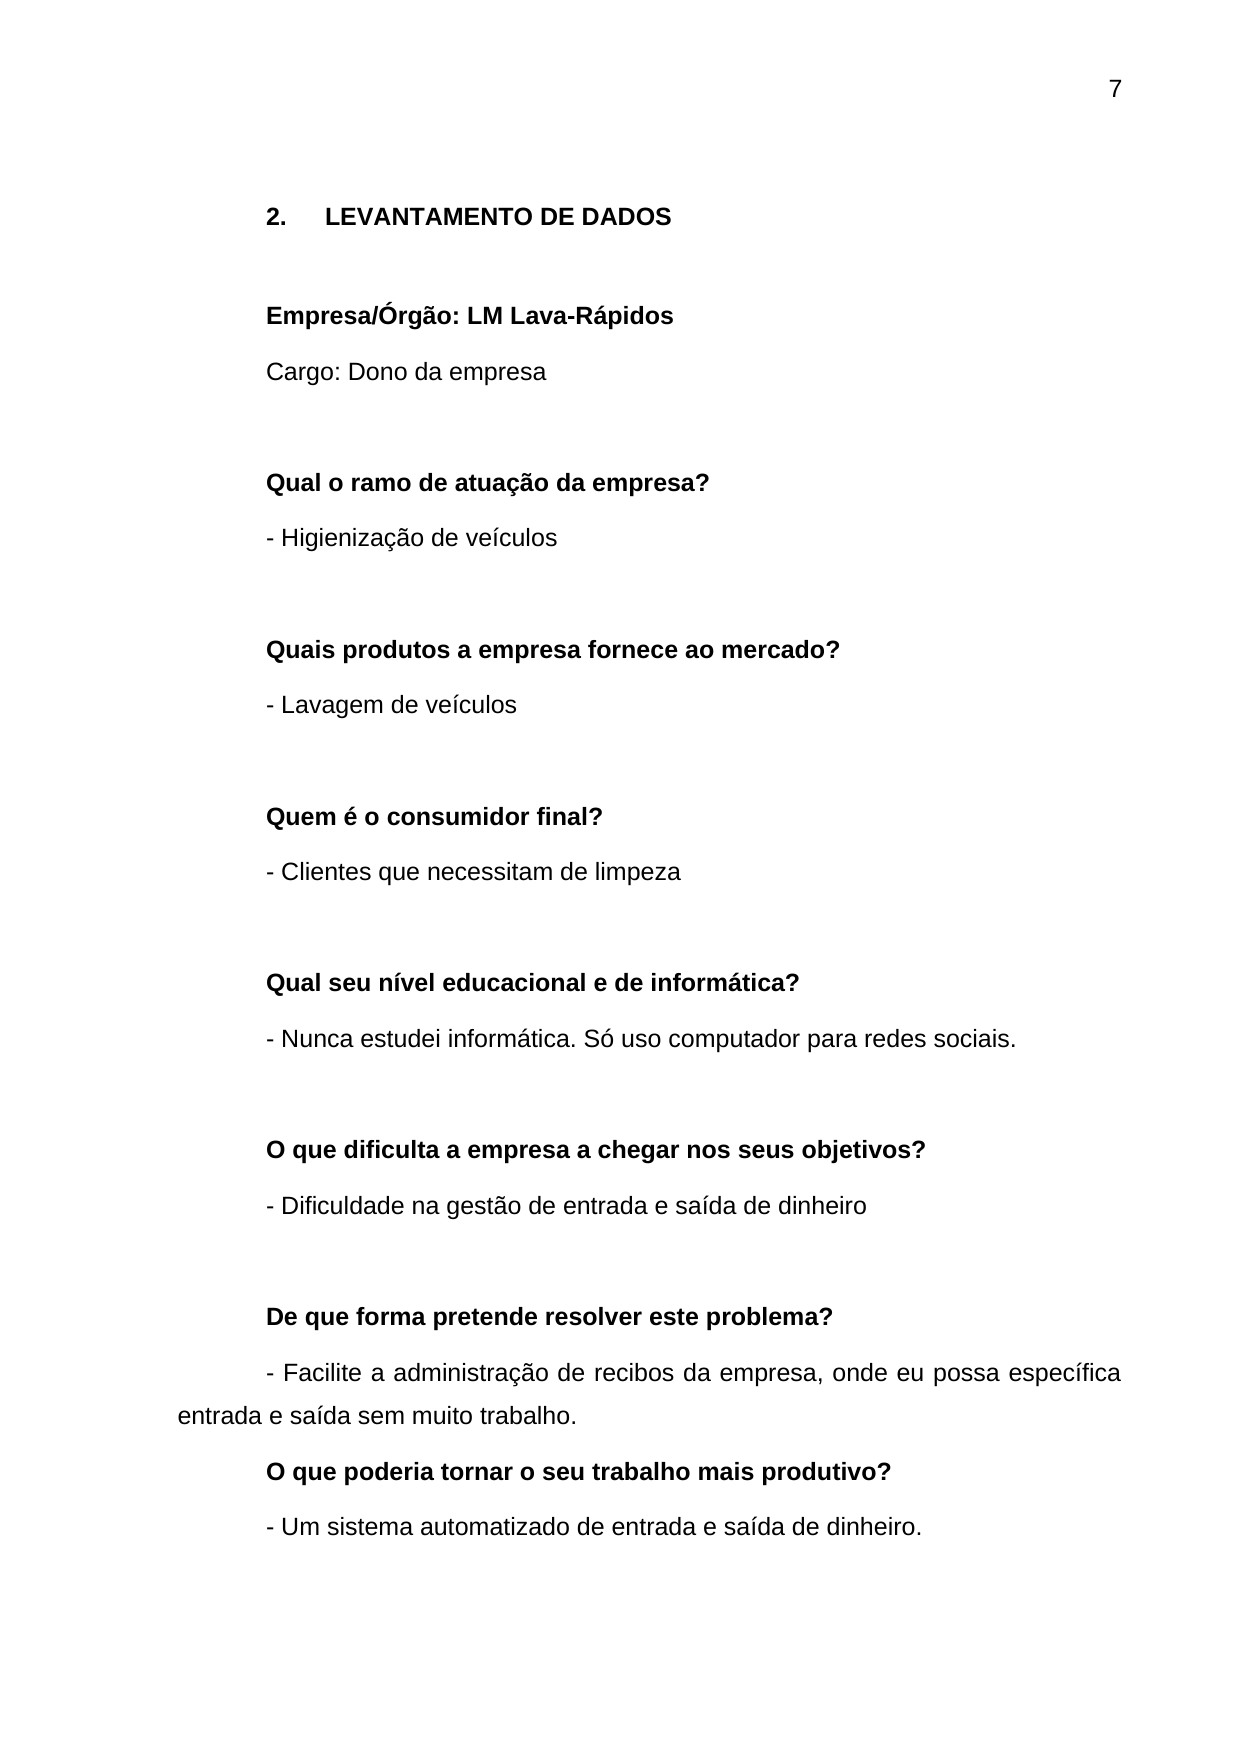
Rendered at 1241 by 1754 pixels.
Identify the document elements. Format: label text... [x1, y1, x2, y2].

text Quem é o consumidor final? [177, 802, 1122, 830]
text Quais produtos a empresa fornece ao mercado? [177, 635, 1122, 663]
text - Higienização de veículos [177, 523, 1122, 552]
text - Dificuldade na gestão de entrada e saída de dinheiro [177, 1191, 1122, 1220]
text - Clientes que necessitam de limpeza [177, 857, 1122, 886]
text - Facilite a administração de recibos da empresa, onde eu possa específica entrada e saída sem muito trabalho. [177, 1358, 1122, 1430]
text Empresa/Órgão: LM Lava-Rápidos [177, 301, 1122, 330]
text De que forma pretende resolver este problema? [177, 1302, 1122, 1331]
text Qual o ramo de atuação da empresa? [177, 468, 1122, 497]
text - Nunca estudei informática. Só uso computador para redes sociais. [177, 1024, 1122, 1053]
text Cargo: Dono da empresa [177, 357, 1122, 385]
subtitle LEVANTAMENTO DE DADOS [177, 202, 1122, 231]
text Qual seu nível educacional e de informática? [177, 968, 1122, 997]
text O que poderia tornar o seu trabalho mais produtivo? [177, 1457, 1122, 1485]
text - Um sistema automatizado de entrada e saída de dinheiro. [177, 1512, 1122, 1541]
text - Lavagem de veículos [177, 690, 1122, 719]
text O que dificulta a empresa a chegar nos seus objetivos? [177, 1135, 1122, 1164]
